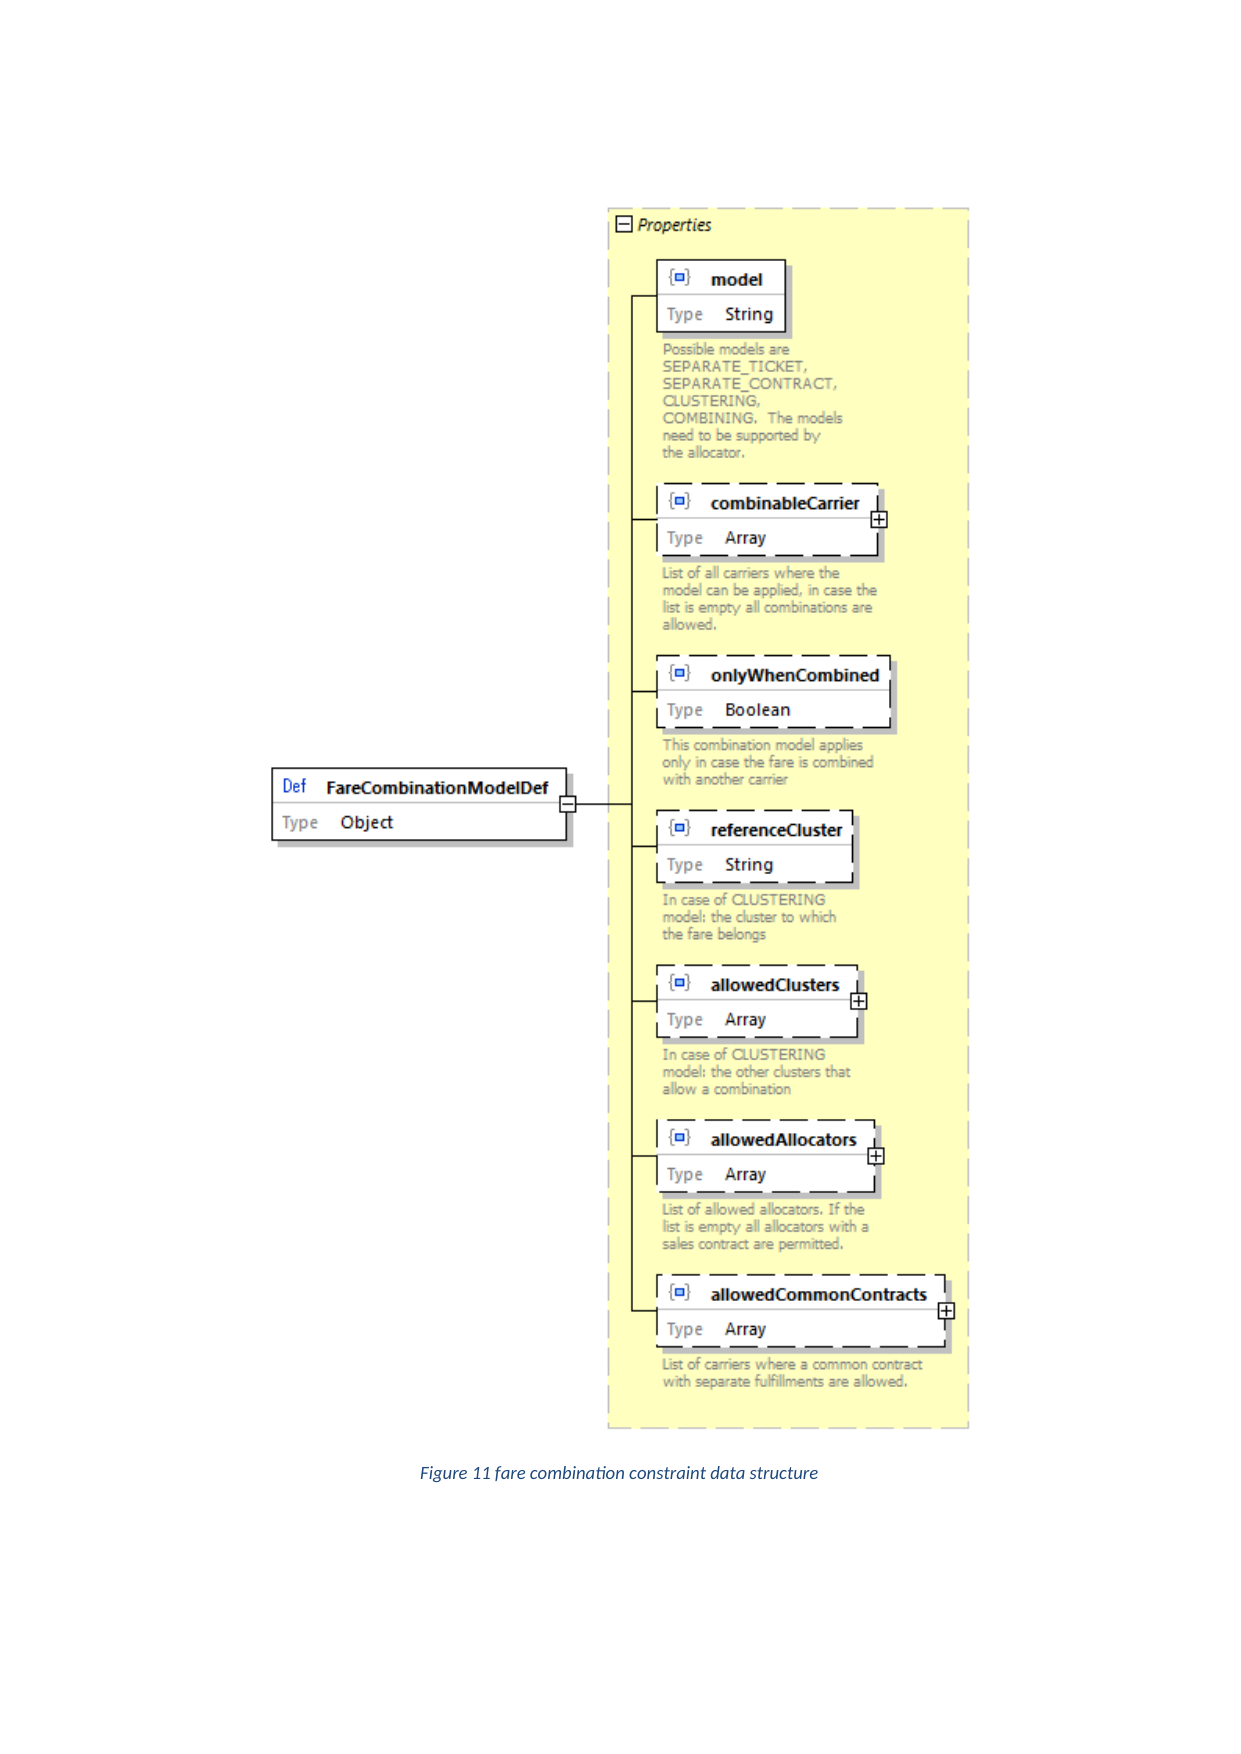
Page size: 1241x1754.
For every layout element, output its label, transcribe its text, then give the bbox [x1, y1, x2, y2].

picture [256, 200, 985, 1437]
text Figure 11 fare combination constraint data structure [148, 1462, 1093, 1484]
